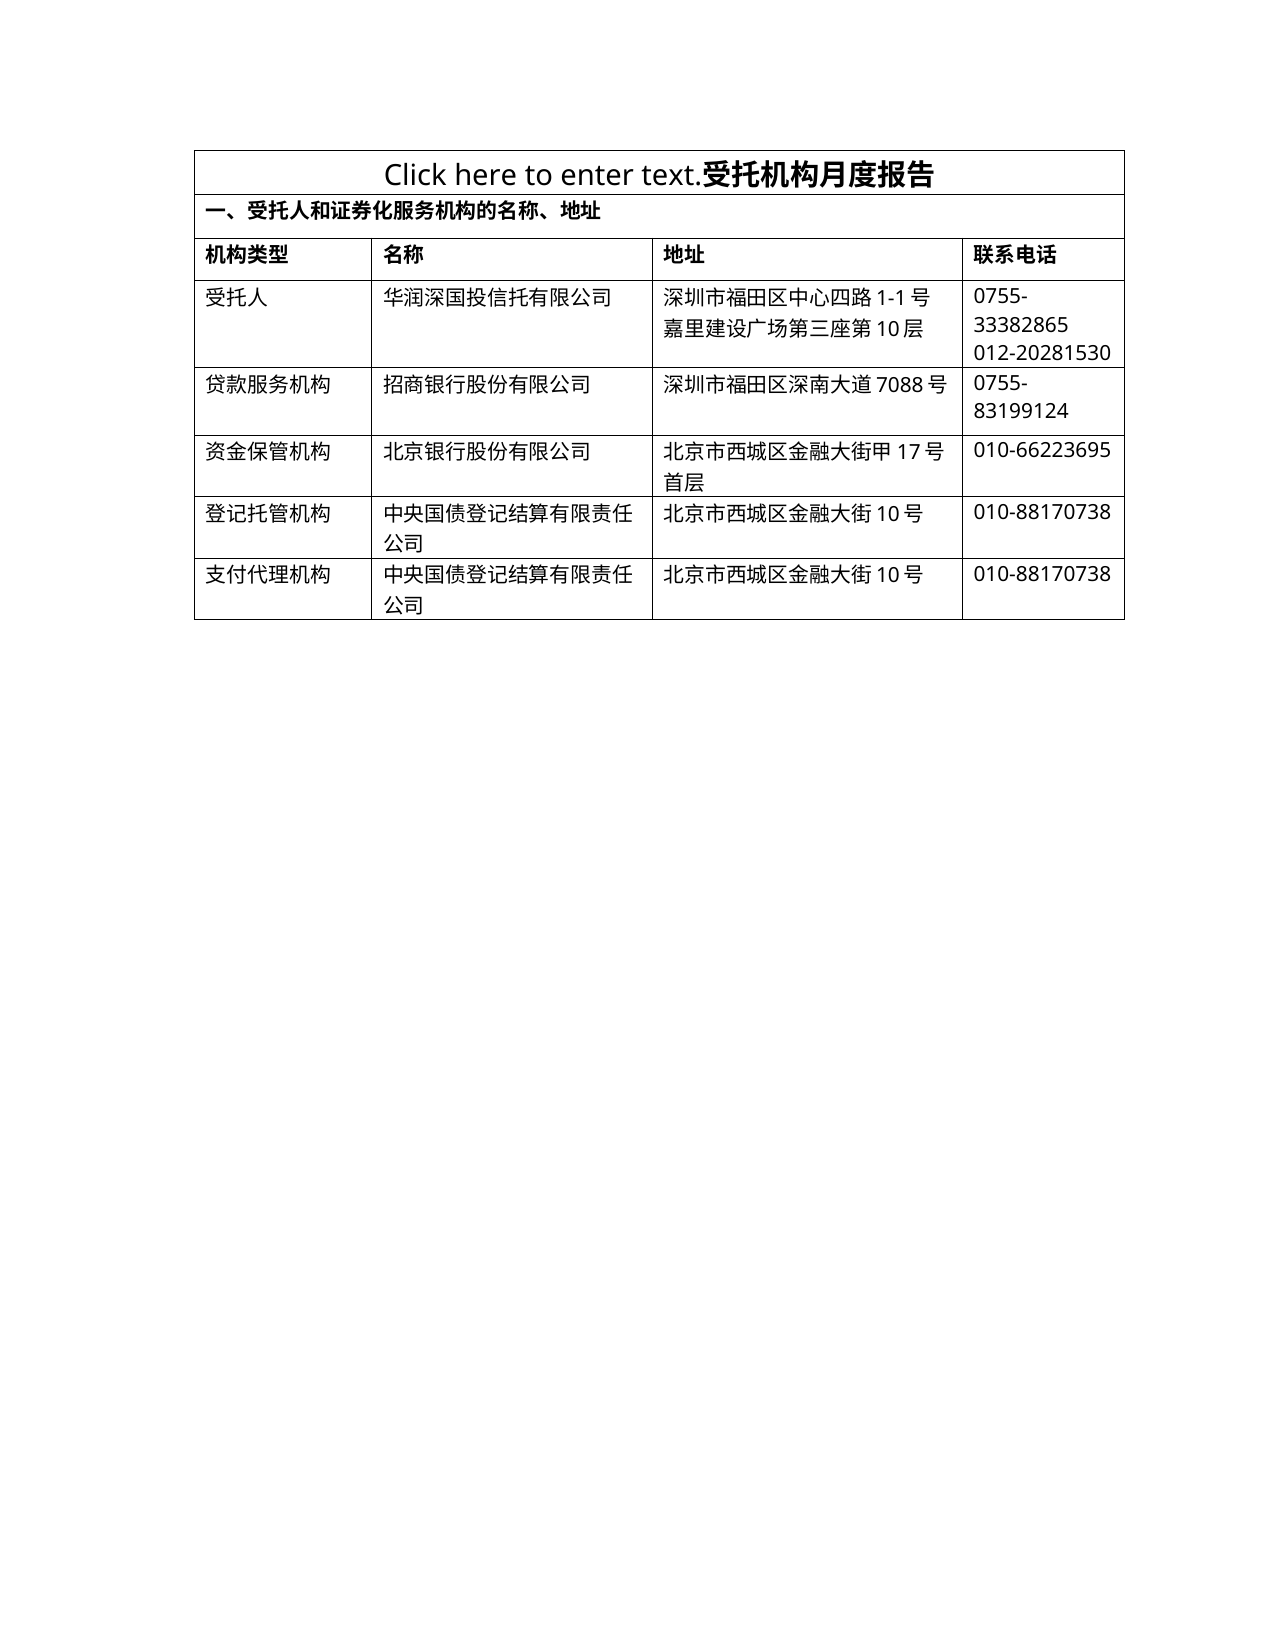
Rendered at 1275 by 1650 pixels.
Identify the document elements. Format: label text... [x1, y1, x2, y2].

table_cell 北京市西城区金融大街10号 [653, 559, 962, 619]
table_cell 0755-33382865 012-20281530 [963, 281, 1124, 367]
table_cell 010-88170738 [963, 497, 1124, 558]
table_cell 010-88170738 [963, 559, 1124, 619]
table_cell 0755-83199124 [963, 368, 1124, 434]
table_cell 中央国债登记结算有限责任公司 [372, 559, 652, 619]
table_cell 010-66223695 [963, 436, 1124, 496]
table_cell 地址 [653, 239, 962, 280]
table_cell 联系电话 [963, 239, 1124, 280]
table_cell 北京银行股份有限公司 [372, 436, 652, 496]
table_cell 资金保管机构 [195, 436, 371, 496]
table_cell 招商银行股份有限公司 [372, 368, 652, 434]
table_cell 贷款服务机构 [195, 368, 371, 434]
table_cell 深圳市福田区深南大道7088号 [653, 368, 962, 434]
table_cell 支付代理机构 [195, 559, 371, 619]
table_cell 北京市西城区金融大街甲17号首层 [653, 436, 962, 496]
table_cell 名称 [372, 239, 652, 280]
table_cell 一、受托人和证券化服务机构的名称、地址 [195, 195, 1124, 237]
table_header 受托机构月度报告 [195, 151, 1124, 193]
table_cell 登记托管机构 [195, 497, 371, 558]
table_cell 中央国债登记结算有限责任公司 [372, 497, 652, 558]
table_cell 华润深国投信托有限公司 [372, 281, 652, 367]
table_cell 受托人 [195, 281, 371, 367]
table_cell 机构类型 [195, 239, 371, 280]
table_cell 深圳市福田区中心四路1-1号嘉里建设广场第三座第10层 [653, 281, 962, 367]
table_cell 北京市西城区金融大街10号 [653, 497, 962, 558]
